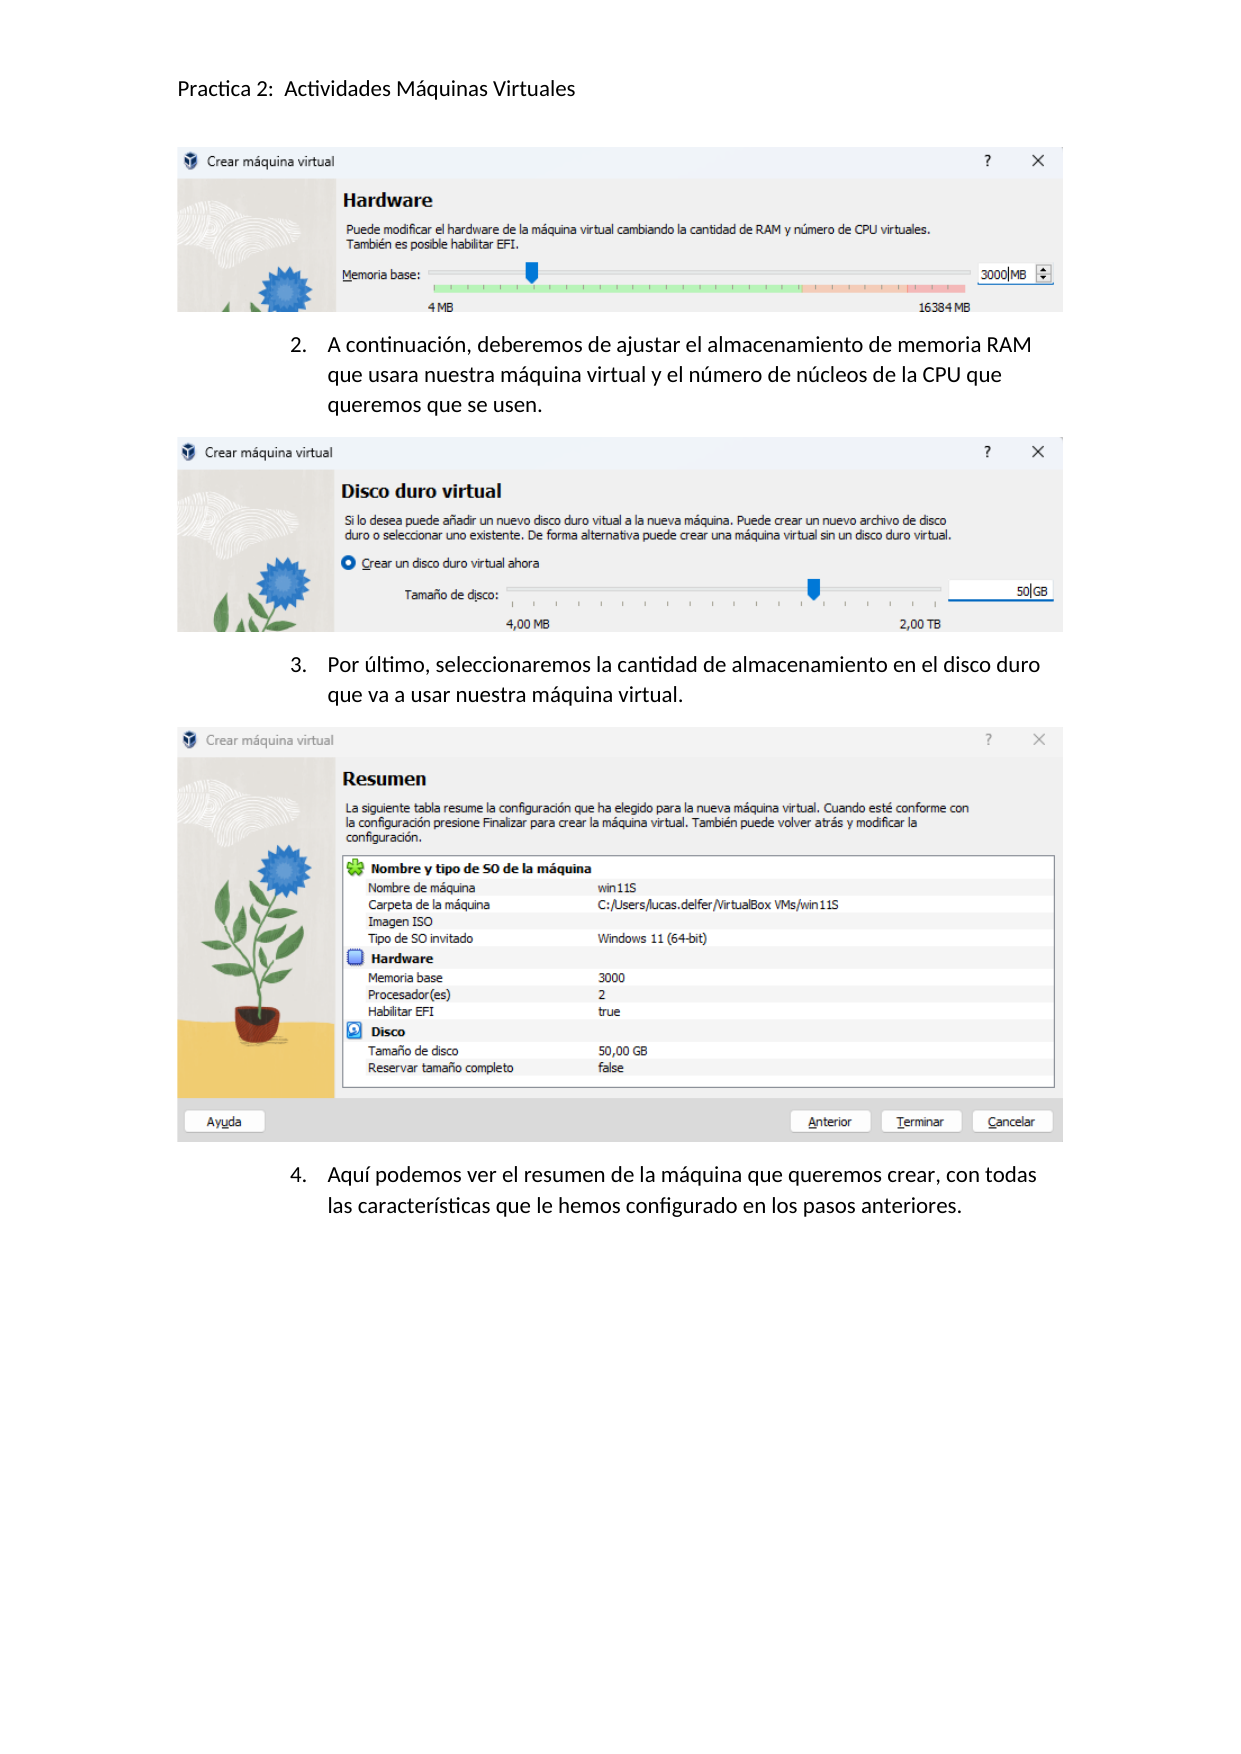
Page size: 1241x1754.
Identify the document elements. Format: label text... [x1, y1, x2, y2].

list Aquí podemos ver el resumen de la máquina que queremos crear, con todas las características que le hemos configurado en los pasos anteriores. [290, 1161, 1063, 1219]
picture [177, 147, 1063, 312]
picture [177, 727, 1063, 1142]
list Por último, seleccionaremos la cantidad de almacenamiento en el disco duro que va a usar nuestra máquina virtual. [290, 650, 1063, 708]
picture [177, 437, 1063, 632]
list A continuación, deberemos de ajustar el almacenamiento de memoria RAM que usara nuestra máquina virtual y el número de núcleos de la CPU que queremos que se usen. [290, 330, 1063, 418]
